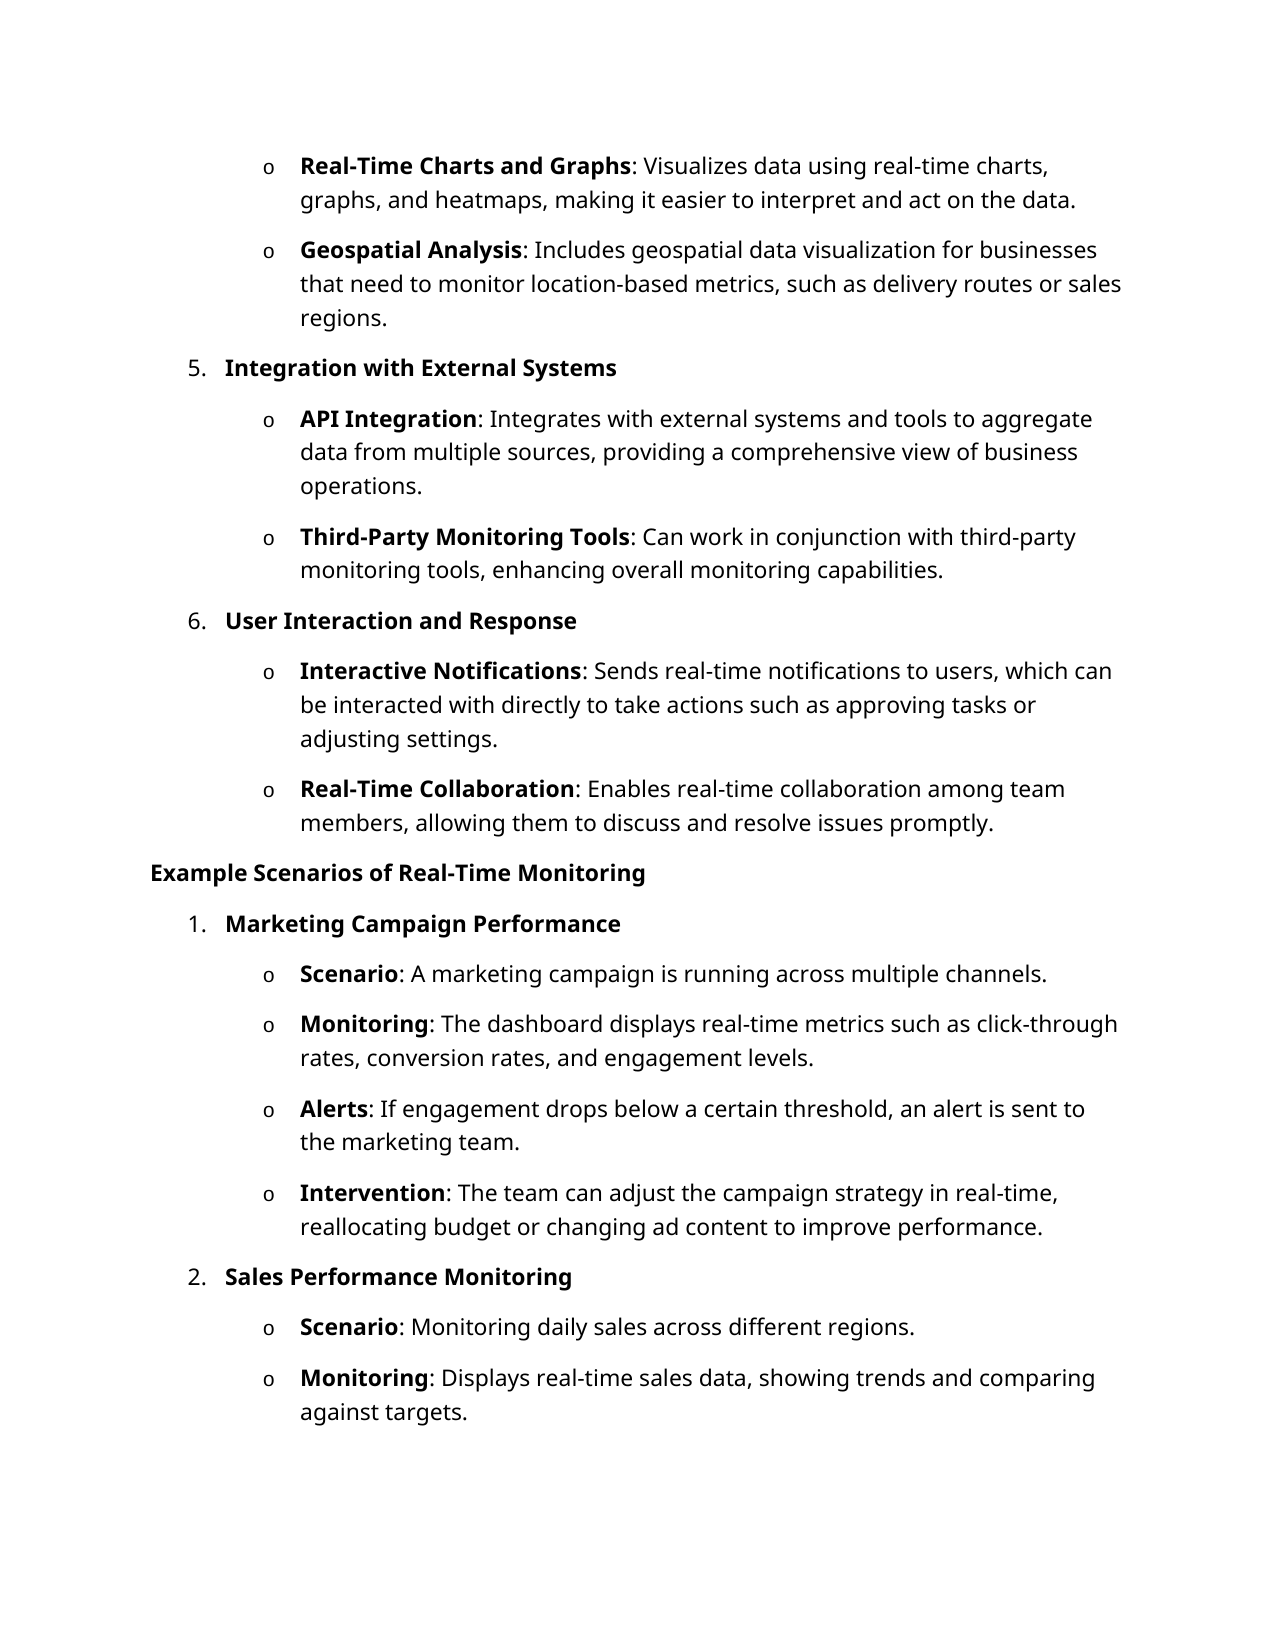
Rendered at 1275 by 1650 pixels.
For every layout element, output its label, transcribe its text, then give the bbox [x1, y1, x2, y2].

list Alerts: If engagement drops below a certain threshold, an alert is sent to the marketing team. [262, 1092, 1125, 1157]
list Marketing Campaign Performance [187, 907, 1125, 939]
list Real-Time Charts and Graphs: Visualizes data using real-time charts, graphs, and heatmaps, making it easier to interpret and act on the data. [262, 150, 1125, 215]
list Monitoring: The dashboard displays real-time metrics such as click-through rates, conversion rates, and engagement levels. [262, 1008, 1125, 1073]
list User Interaction and Response [187, 604, 1125, 636]
list Sales Performance Monitoring [187, 1261, 1125, 1292]
list Geospatial Analysis: Includes geospatial data visualization for businesses that need to monitor location-based metrics, such as delivery routes or sales regions. [262, 234, 1125, 333]
list Scenario: A marketing campaign is running across multiple channels. [262, 958, 1125, 989]
list Intervention: The team can adjust the campaign strategy in real-time, reallocating budget or changing ad content to improve performance. [262, 1177, 1125, 1242]
list Third-Party Monitoring Tools: Can work in conjunction with third-party monitoring tools, enhancing overall monitoring capabilities. [262, 520, 1125, 585]
list Scenario: Monitoring daily sales across different regions. [262, 1311, 1125, 1342]
list Monitoring: Displays real-time sales data, showing trends and comparing against targets. [262, 1362, 1125, 1427]
list Interactive Notifications: Sends real-time notifications to users, which can be interacted with directly to take actions such as approving tasks or adjusting settings. [262, 655, 1125, 754]
list API Integration: Integrates with external systems and tools to aggregate data from multiple sources, providing a comprehensive view of business operations. [262, 402, 1125, 501]
text Example Scenarios of Real-Time Monitoring [150, 857, 1125, 888]
list Real-Time Collaboration: Enables real-time collaboration among team members, allowing them to discuss and resolve issues promptly. [262, 773, 1125, 838]
list Integration with External Systems [187, 352, 1125, 383]
